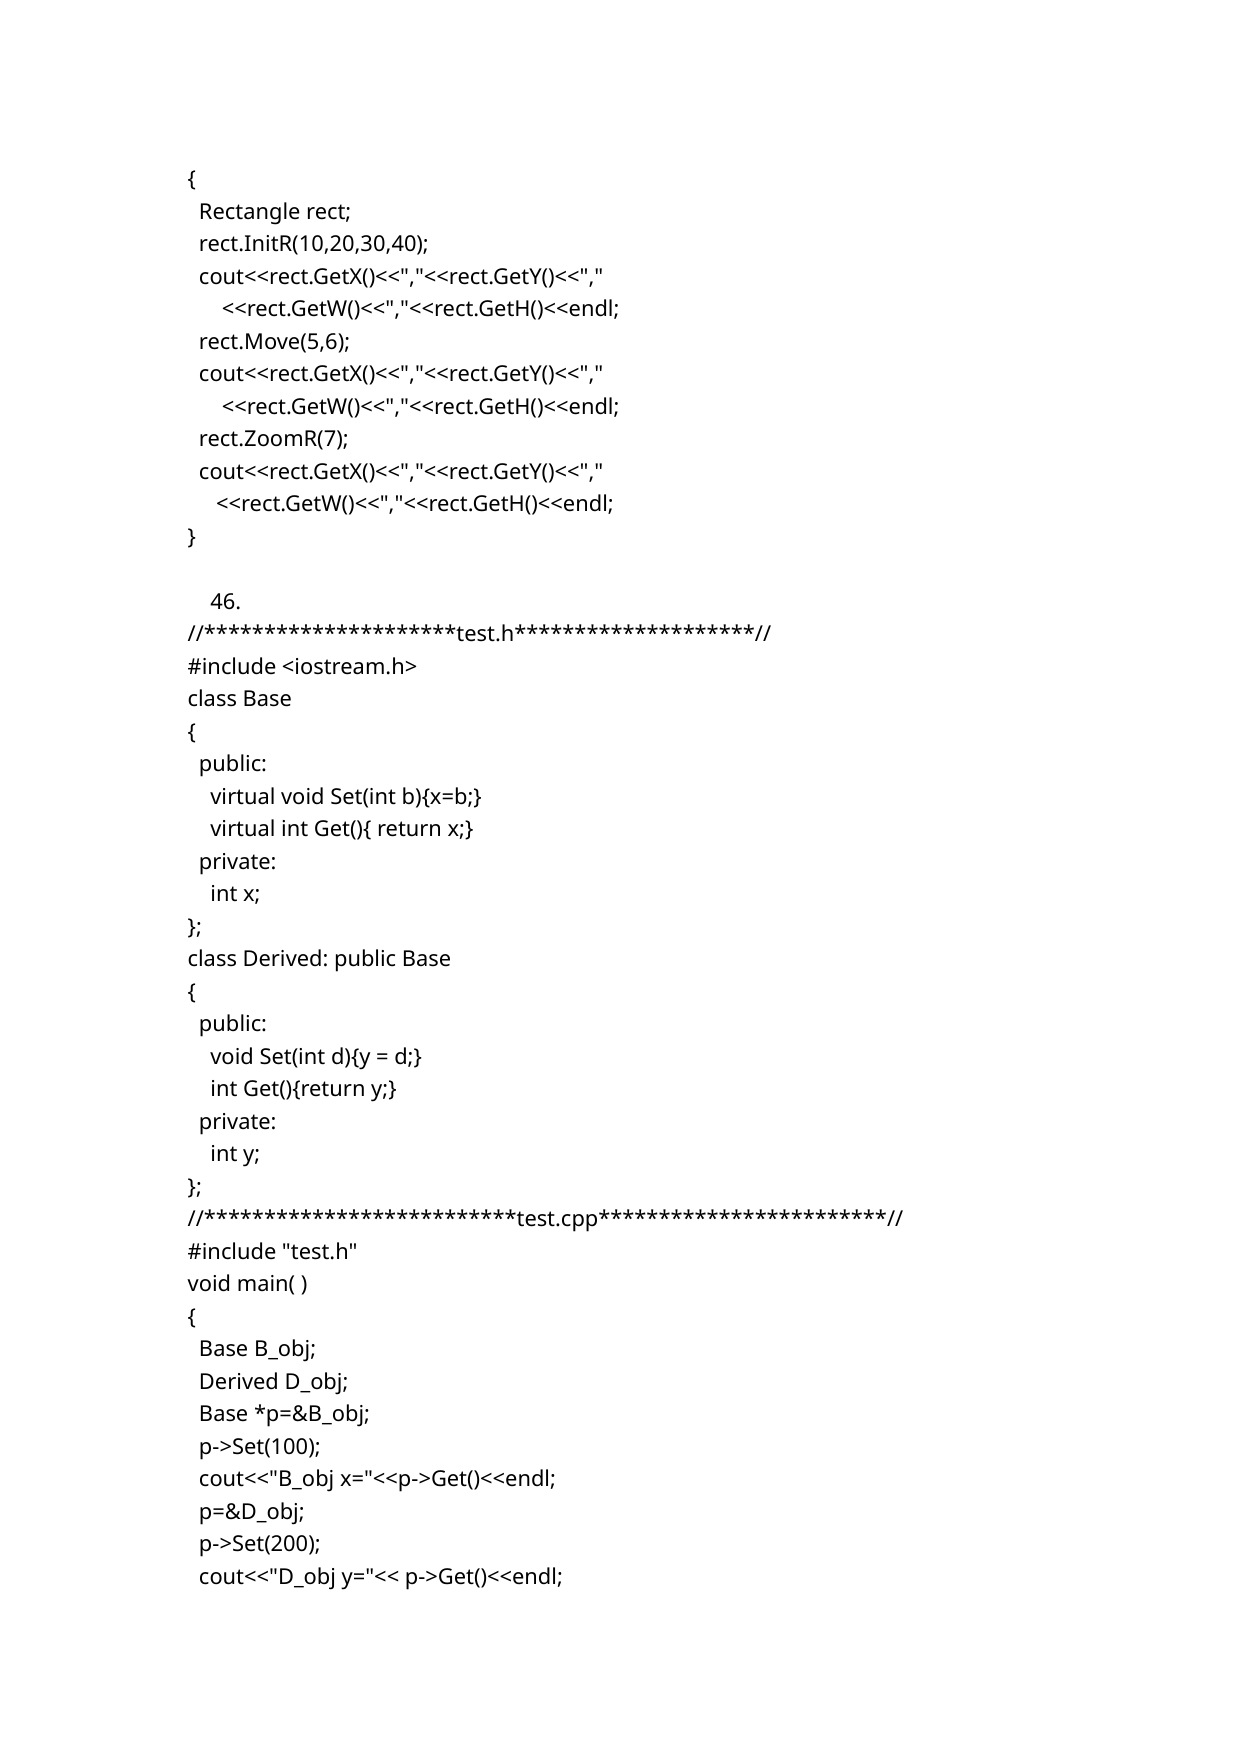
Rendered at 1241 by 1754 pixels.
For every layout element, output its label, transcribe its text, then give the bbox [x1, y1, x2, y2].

text p->Set(200); [187, 1527, 1053, 1559]
text }; [187, 909, 1053, 942]
text p->Set(100); [187, 1429, 1053, 1462]
text //*********************test.h********************// [187, 617, 1053, 649]
text //**************************test.cpp************************// [187, 1202, 1053, 1234]
text private: [187, 844, 1053, 877]
text cout<<"B_obj x="<<p->Get()<<endl; [187, 1462, 1053, 1494]
text cout<<rect.GetX()<<","<<rect.GetY()<<"," [187, 454, 1053, 487]
text Base B_obj; [187, 1332, 1053, 1364]
text public: [187, 1007, 1053, 1039]
text <<rect.GetW()<<","<<rect.GetH()<<endl; [187, 292, 1053, 324]
text { [187, 974, 1053, 1007]
text void main( ) [187, 1267, 1053, 1299]
text { [187, 162, 1053, 194]
text <<rect.GetW()<<","<<rect.GetH()<<endl; [187, 487, 1053, 519]
text 46. [187, 584, 1053, 617]
text }; [187, 1169, 1053, 1202]
text Rectangle rect; [187, 194, 1053, 227]
text class Derived: public Base [187, 942, 1053, 974]
text { [187, 1299, 1053, 1332]
text virtual void Set(int b){x=b;} [187, 779, 1053, 812]
text cout<<rect.GetX()<<","<<rect.GetY()<<"," [187, 259, 1053, 292]
text { [187, 714, 1053, 747]
text rect.Move(5,6); [187, 324, 1053, 357]
text #include <iostream.h> [187, 649, 1053, 682]
text private: [187, 1104, 1053, 1137]
text int Get(){return y;} [187, 1072, 1053, 1104]
text rect.InitR(10,20,30,40); [187, 227, 1053, 259]
text Base *p=&B_obj; [187, 1397, 1053, 1429]
text #include "test.h" [187, 1234, 1053, 1267]
text rect.ZoomR(7); [187, 422, 1053, 454]
text } [187, 519, 1053, 552]
text virtual int Get(){ return x;} [187, 812, 1053, 844]
text p=&D_obj; [187, 1494, 1053, 1527]
text int x; [187, 877, 1053, 909]
text cout<<rect.GetX()<<","<<rect.GetY()<<"," [187, 357, 1053, 389]
text cout<<"D_obj y="<< p->Get()<<endl; [187, 1559, 1053, 1592]
text void Set(int d){y = d;} [187, 1039, 1053, 1072]
text int y; [187, 1137, 1053, 1169]
text Derived D_obj; [187, 1364, 1053, 1397]
text public: [187, 747, 1053, 779]
text <<rect.GetW()<<","<<rect.GetH()<<endl; [187, 389, 1053, 422]
text class Base [187, 682, 1053, 714]
